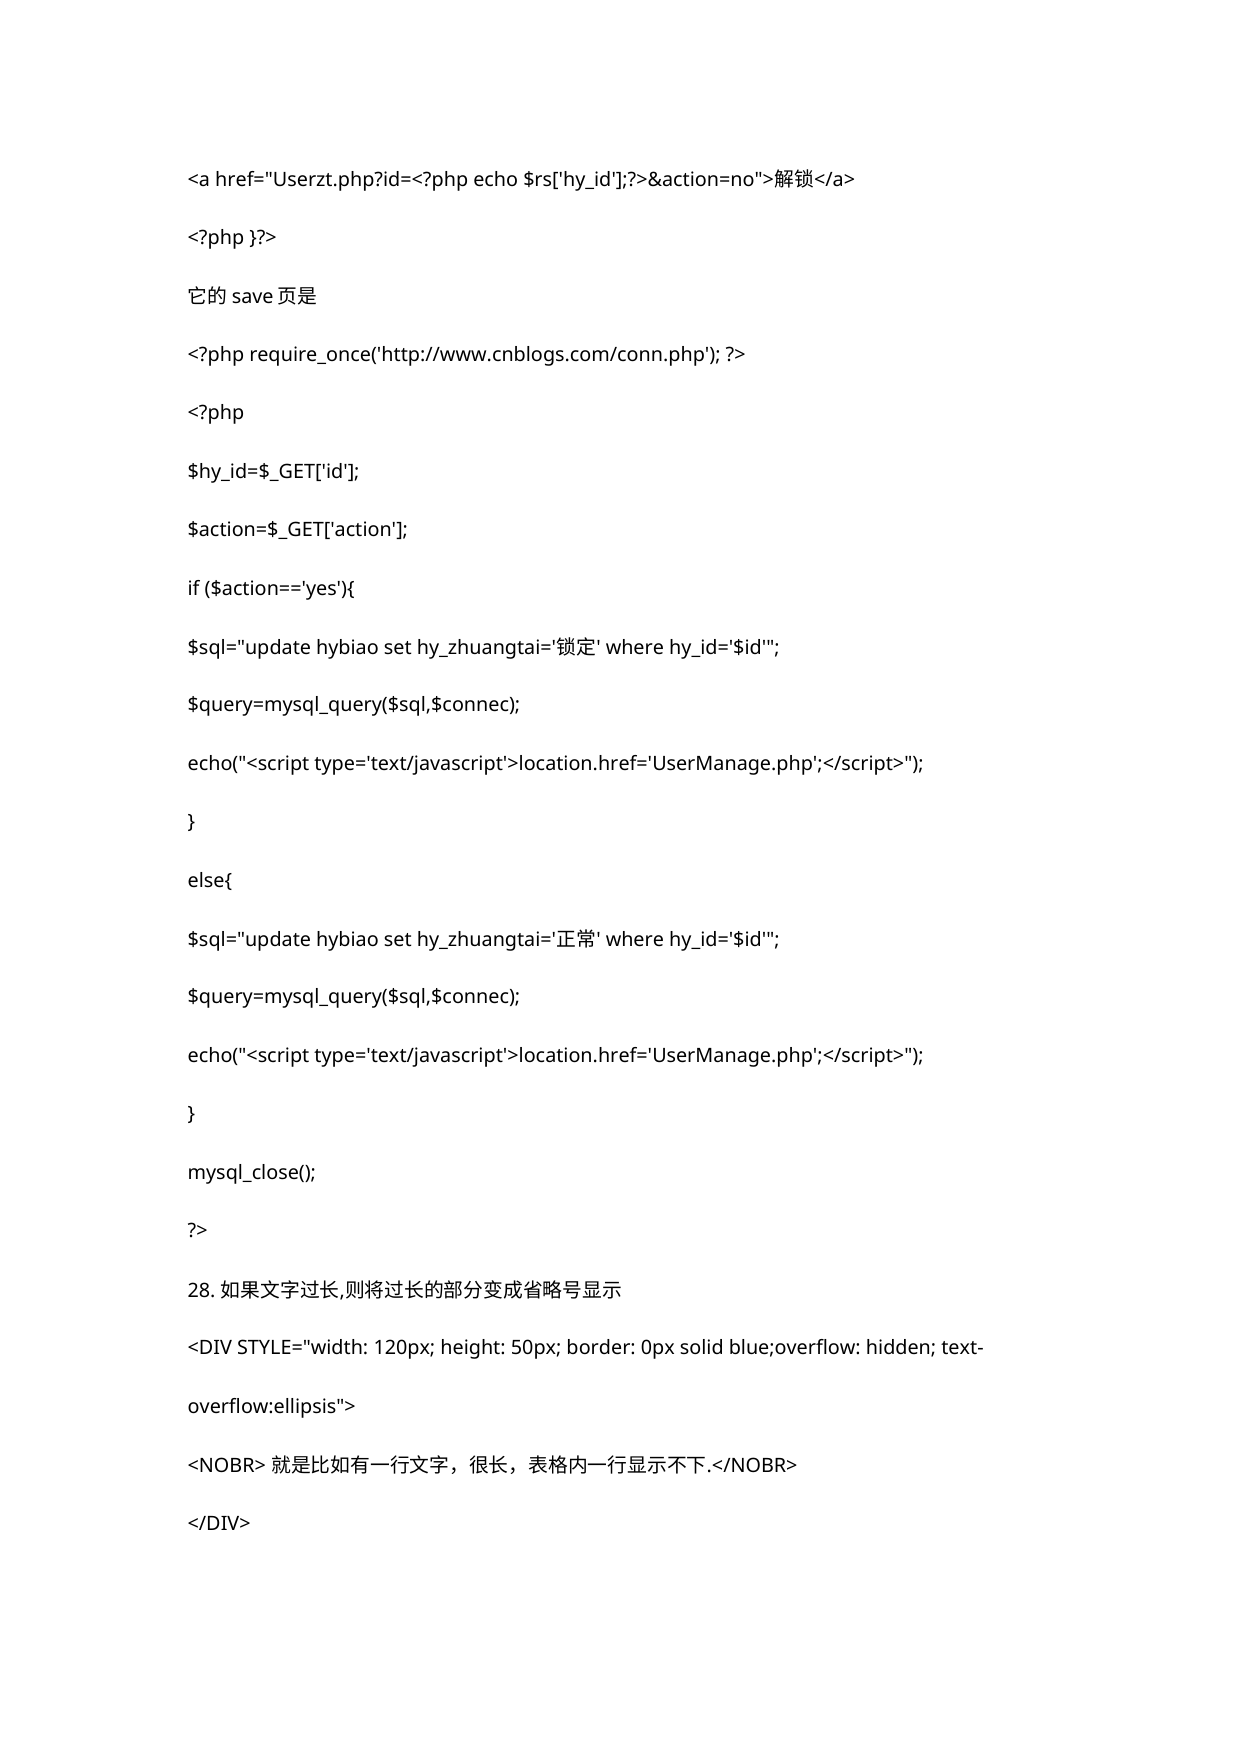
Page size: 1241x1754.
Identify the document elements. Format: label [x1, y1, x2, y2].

text [187, 162, 1053, 1538]
